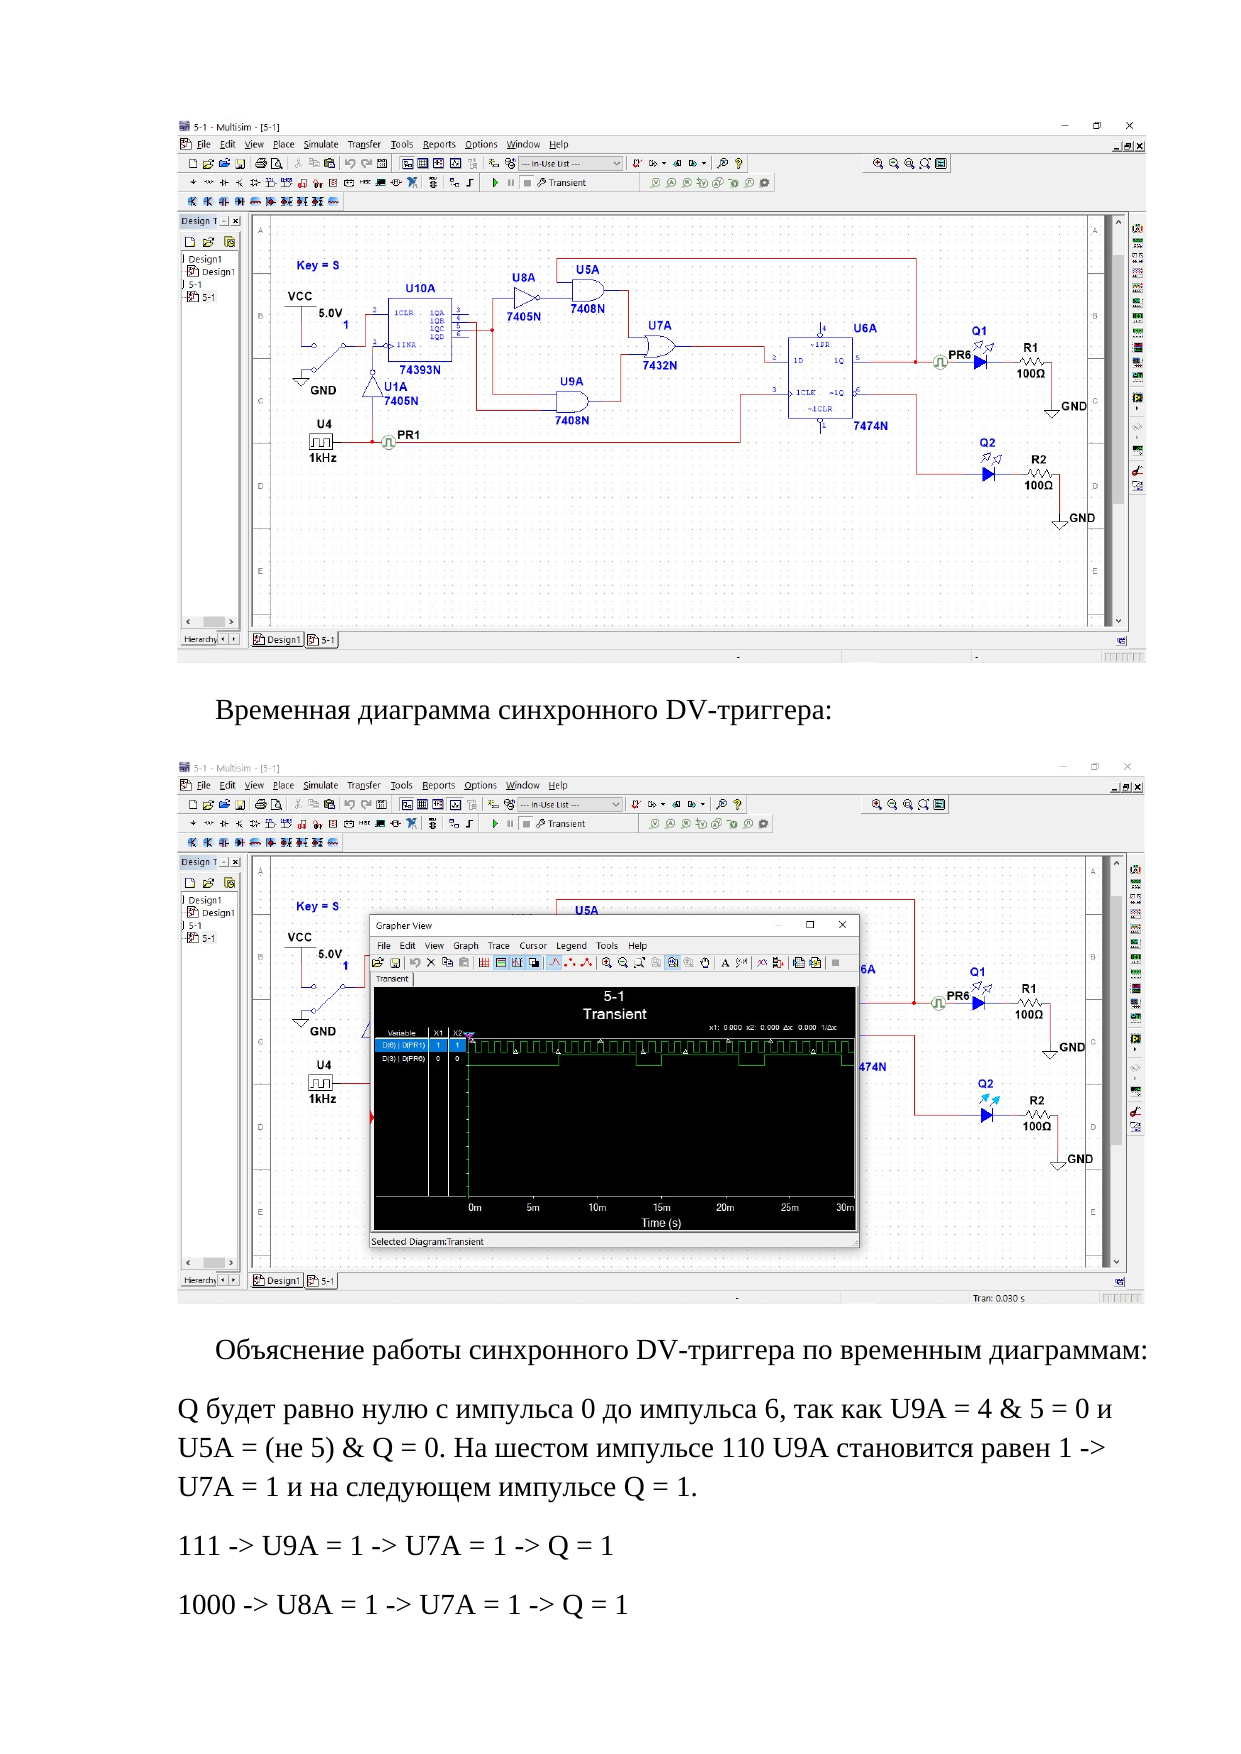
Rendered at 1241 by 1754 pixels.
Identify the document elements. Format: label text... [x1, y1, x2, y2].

text 1000 -> U8A = 1 -> U7A = 1 -> Q = 1 [177, 1587, 1152, 1621]
picture [177, 118, 1147, 663]
text Временная диаграмма синхронного DV-триггера: [215, 692, 1152, 725]
text Объяснение работы синхронного DV-триггера по временным диаграммам: [215, 1332, 1152, 1366]
text Q будет равно нулю с импульса 0 до импульса 6, так как U9A = 4 & 5 = 0 и U5A = (не 5) & Q = 0. На шестом импульсе 110 U9A становится равен 1 -> U7A = 1 и на следующем импульсе Q = 1. [177, 1392, 1152, 1502]
text 111 -> U9A = 1 -> U7A = 1 -> Q = 1 [177, 1528, 1152, 1562]
picture [177, 759, 1145, 1304]
